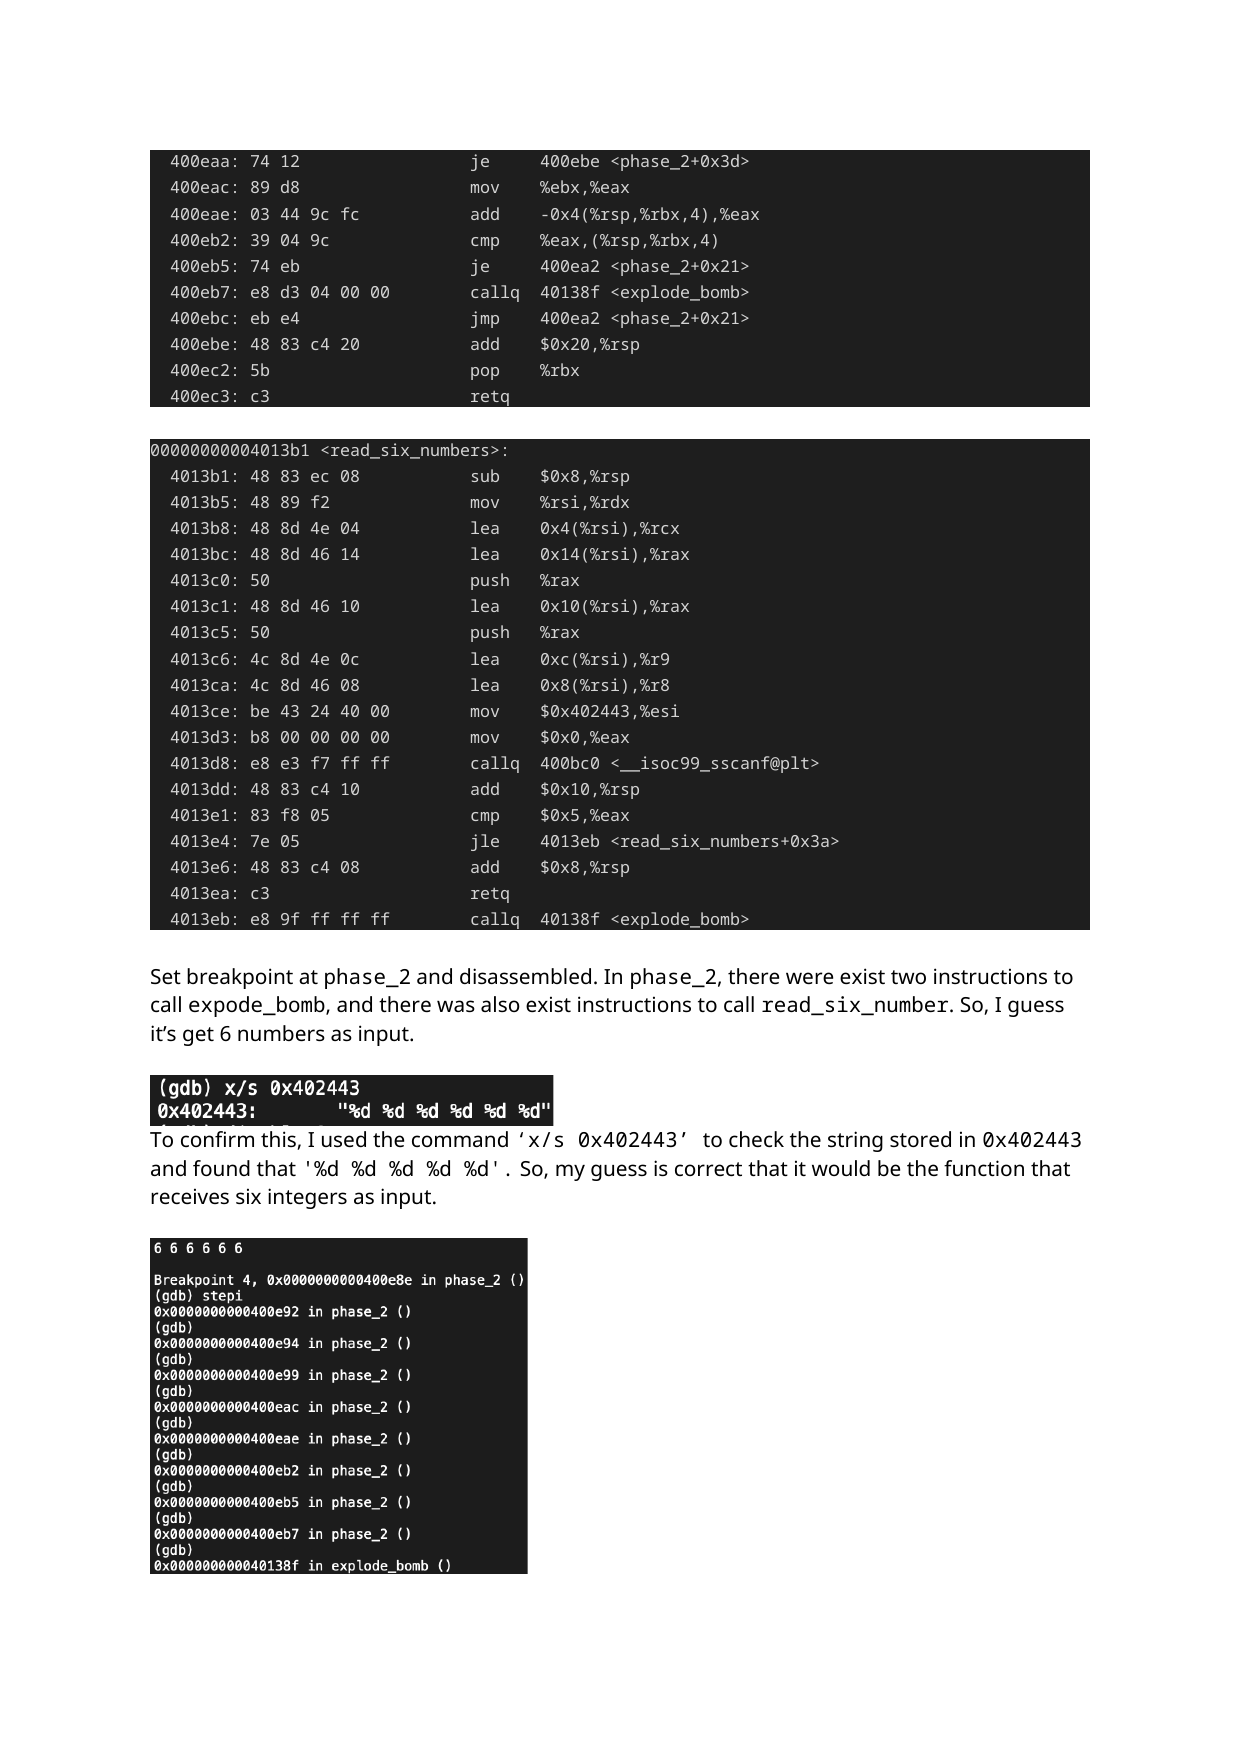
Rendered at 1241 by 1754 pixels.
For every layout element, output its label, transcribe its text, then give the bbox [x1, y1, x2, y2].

text 4013c0: 50 push %rax [150, 569, 1090, 592]
text 400eb2: 39 04 9c cmp %eax,(%rsp,%rbx,4) [150, 228, 1090, 251]
text 4013ea: c3 retq [150, 882, 1090, 904]
text 4013bc: 48 8d 46 14 lea 0x14(%rsi),%rax [150, 543, 1090, 566]
text 400ec2: 5b pop %rbx [150, 358, 1090, 381]
text 4013eb: e8 9f ff ff ff callq 40138f <explode_bomb> [150, 908, 1090, 930]
text To confirm this, I used the command ‘x/s 0x402443’ to check the string stored in 0x402443 and found that '%d %d %d %d %d'. So, my guess is correct that it would be the function that receives six integers as input. [150, 1125, 1090, 1211]
text 400eb7: e8 d3 04 00 00 callq 40138f <explode_bomb> [150, 280, 1090, 303]
text 400ebc: eb e4 jmp 400ea2 <phase_2+0x21> [150, 306, 1090, 329]
text 4013e6: 48 83 c4 08 add $0x8,%rsp [150, 856, 1090, 878]
text 400eae: 03 44 9c fc add -0x4(%rsp,%rbx,4),%eax [150, 202, 1090, 225]
text 4013e4: 7e 05 jle 4013eb <read_six_numbers+0x3a> [150, 829, 1090, 852]
text 4013dd: 48 83 c4 10 add $0x10,%rsp [150, 777, 1090, 800]
text 400ec3: c3 retq [150, 384, 1090, 407]
text 4013c5: 50 push %rax [150, 621, 1090, 644]
text 4013d3: b8 00 00 00 00 mov $0x0,%eax [150, 725, 1090, 748]
picture [150, 1238, 528, 1574]
text 4013d8: e8 e3 f7 ff ff callq 400bc0 <__isoc99_sscanf@plt> [150, 751, 1090, 774]
text 4013e1: 83 f8 05 cmp $0x5,%eax [150, 803, 1090, 826]
picture [150, 1075, 554, 1126]
text 4013c1: 48 8d 46 10 lea 0x10(%rsi),%rax [150, 595, 1090, 618]
text 400eb5: 74 eb je 400ea2 <phase_2+0x21> [150, 254, 1090, 277]
text Set breakpoint at phase_2 and disassembled. In phase_2, there were exist two instructions to call expode_bomb, and there was also exist instructions to call read_six_number. So, I guess it’s get 6 numbers as input. [150, 962, 1090, 1047]
text 4013c6: 4c 8d 4e 0c lea 0xc(%rsi),%r9 [150, 647, 1090, 670]
text 00000000004013b1 <read_six_numbers>: [150, 439, 1090, 462]
text 400eaa: 74 12 je 400ebe <phase_2+0x3d> [150, 150, 1090, 173]
text 4013b8: 48 8d 4e 04 lea 0x4(%rsi),%rcx [150, 517, 1090, 540]
text 4013b1: 48 83 ec 08 sub $0x8,%rsp [150, 465, 1090, 488]
text 4013ca: 4c 8d 46 08 lea 0x8(%rsi),%r8 [150, 673, 1090, 696]
text 400ebe: 48 83 c4 20 add $0x20,%rsp [150, 332, 1090, 355]
text 4013b5: 48 89 f2 mov %rsi,%rdx [150, 491, 1090, 514]
text 4013ce: be 43 24 40 00 mov $0x402443,%esi [150, 699, 1090, 722]
text 400eac: 89 d8 mov %ebx,%eax [150, 176, 1090, 199]
